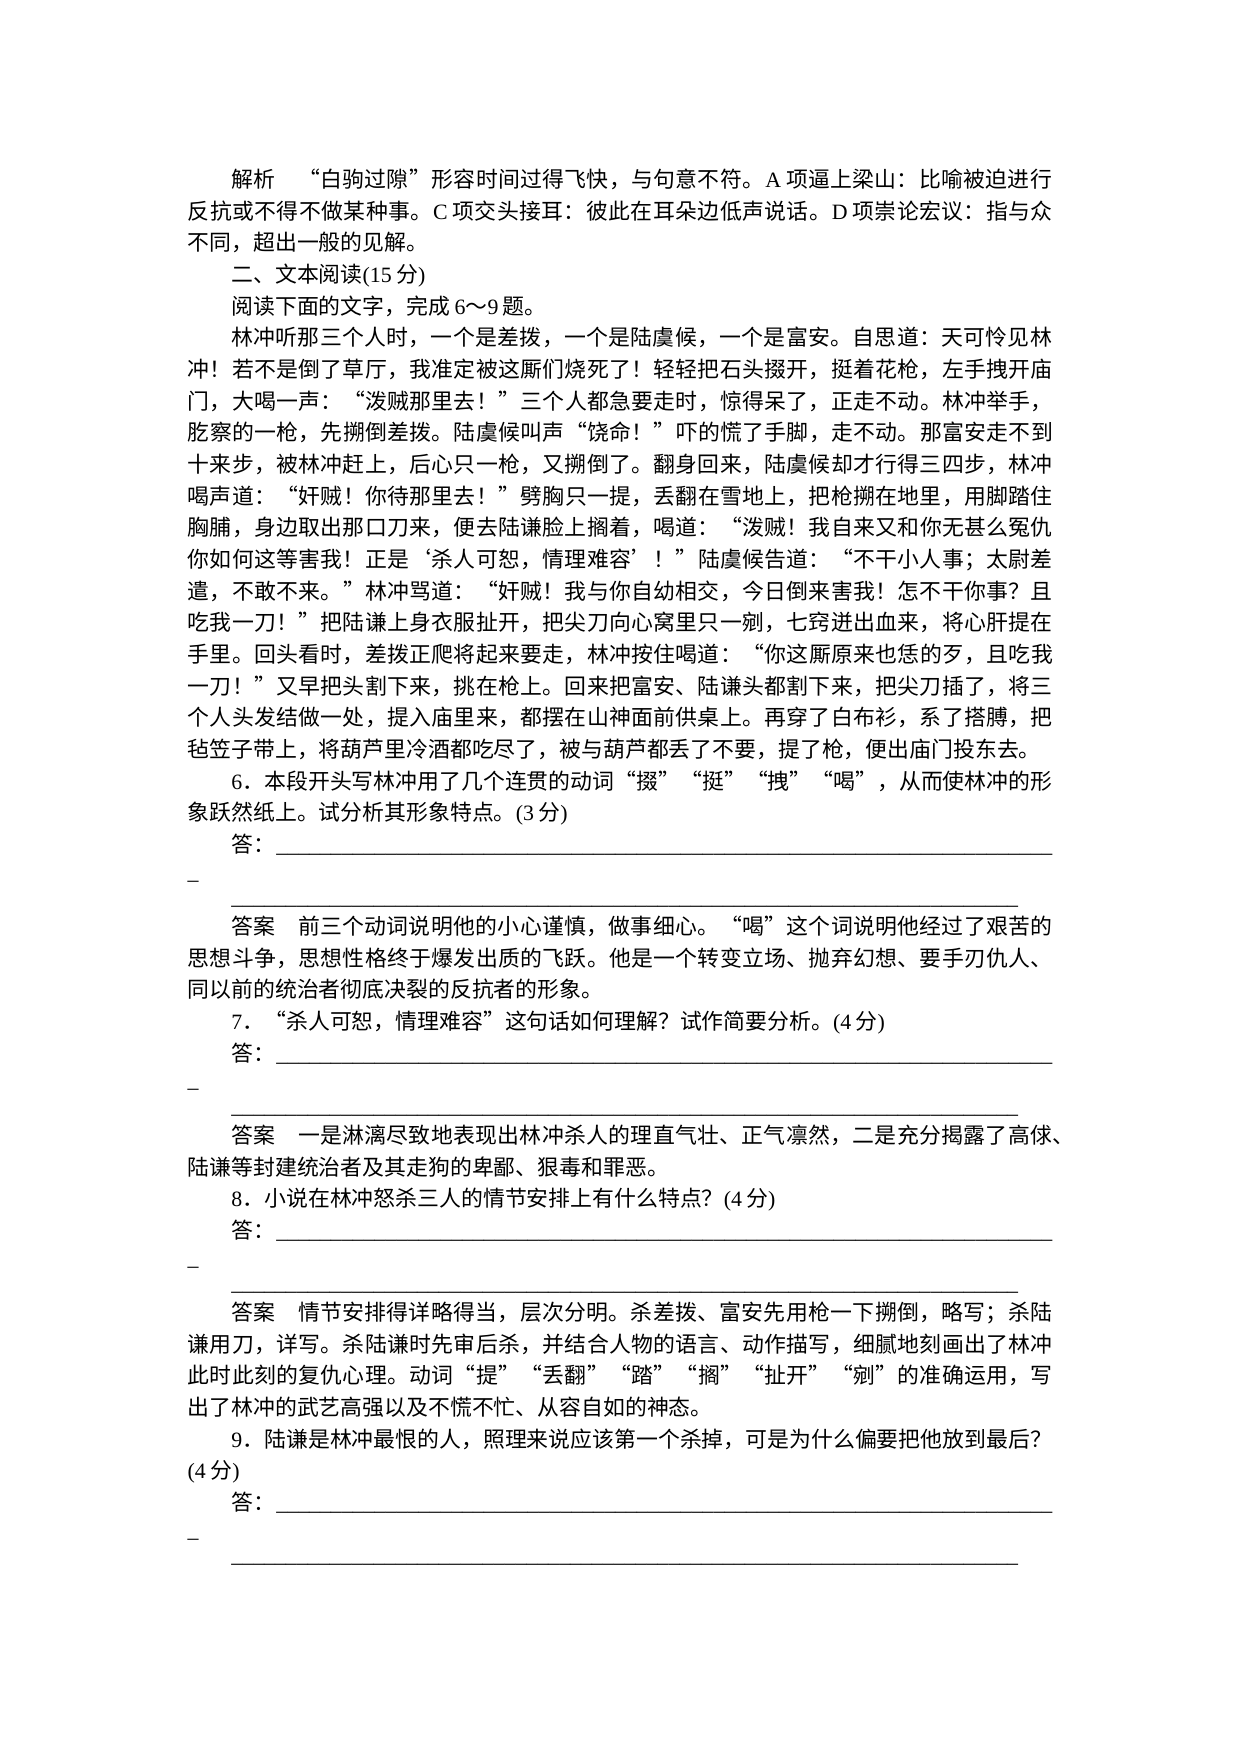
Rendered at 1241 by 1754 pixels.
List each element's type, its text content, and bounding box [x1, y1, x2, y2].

text 8．小说在林冲怒杀三人的情节安排上有什么特点？(4分) [187, 1181, 1053, 1213]
text 解析 “白驹过隙”形容时间过得飞快，与句意不符。A项逼上梁山：比喻被迫进行反抗或不得不做某种事。C项交头接耳：彼此在耳朵边低声说话。D项崇论宏议：指与众不同，超出一般的见解。 [187, 162, 1053, 257]
text 答案 一是淋漓尽致地表现出林冲杀人的理直气壮、正气凛然，二是充分揭露了高俅、陆谦等封建统治者及其走狗的卑鄙、狠毒和罪恶。 [187, 1118, 1053, 1181]
text 答：________________________________________________________________________ [187, 1485, 1053, 1542]
text 9．陆谦是林冲最恨的人，照理来说应该第一个杀掉，可是为什么偏要把他放到最后？(4分) [187, 1422, 1053, 1485]
text 7．“杀人可恕，情理难容”这句话如何理解？试作简要分析。(4分) [187, 1004, 1053, 1036]
text 答案 前三个动词说明他的小心谨慎，做事细心。“喝”这个词说明他经过了艰苦的思想斗争，思想性格终于爆发出质的飞跃。他是一个转变立场、抛弃幻想、要手刃仇人、同以前的统治者彻底决裂的反抗者的形象。 [187, 909, 1053, 1004]
text ________________________________________________________________________ [187, 1093, 1053, 1118]
text 答：________________________________________________________________________ [187, 1213, 1053, 1270]
text ________________________________________________________________________ [187, 884, 1053, 909]
text 二、文本阅读(15分) [187, 257, 1053, 289]
text 答案 情节安排得详略得当，层次分明。杀差拨、富安先用枪一下搠倒，略写；杀陆谦用刀，详写。杀陆谦时先审后杀，并结合人物的语言、动作描写，细腻地刻画出了林冲此时此刻的复仇心理。动词“提”“丢翻”“踏”“搁”“扯开”“剜”的准确运用，写出了林冲的武艺高强以及不慌不忙、从容自如的神态。 [187, 1295, 1053, 1422]
text ________________________________________________________________________ [187, 1542, 1053, 1567]
text 答：________________________________________________________________________ [187, 1036, 1053, 1093]
text 答：________________________________________________________________________ [187, 827, 1053, 884]
text ________________________________________________________________________ [187, 1270, 1053, 1295]
text 阅读下面的文字，完成6～9题。 [187, 289, 1053, 320]
text 6．本段开头写林冲用了几个连贯的动词“掇”“挺”“拽”“喝”，从而使林冲的形象跃然纸上。试分析其形象特点。(3分) [187, 764, 1053, 827]
text 林冲听那三个人时，一个是差拨，一个是陆虞候，一个是富安。自思道：天可怜见林冲！若不是倒了草厅，我准定被这厮们烧死了！轻轻把石头掇开，挺着花枪，左手拽开庙门，大喝一声：“泼贼那里去！”三个人都急要走时，惊得呆了，正走不动。林冲举手，肐察的一枪，先搠倒差拨。陆虞候叫声“饶命！”吓的慌了手脚，走不动。那富安走不到十来步，被林冲赶上，后心只一枪，又搠倒了。翻身回来，陆虞候却才行得三四步，林冲喝声道：“奸贼！你待那里去！”劈胸只一提，丢翻在雪地上，把枪搠在地里，用脚踏住胸脯，身边取出那口刀来，便去陆谦脸上搁着，喝道：“泼贼！我自来又和你无甚么冤仇，你如何这等害我！正是‘杀人可恕，情理难容’！”陆虞候告道：“不干小人事；太尉差遣，不敢不来。”林冲骂道：“奸贼！我与你自幼相交，今日倒来害我！怎不干你事？且吃我一刀！”把陆谦上身衣服扯开，把尖刀向心窝里只一剜，七窍迸出血来，将心肝提在手里。回头看时，差拨正爬将起来要走，林冲按住喝道：“你这厮原来也恁的歹，且吃我一刀！”又早把头割下来，挑在枪上。回来把富安、陆谦头都割下来，把尖刀插了，将三个人头发结做一处，提入庙里来，都摆在山神面前供桌上。再穿了白布衫，系了搭膊，把毡笠子带上，将葫芦里冷酒都吃尽了，被与葫芦都丢了不要，提了枪，便出庙门投东去。 [187, 320, 1053, 764]
